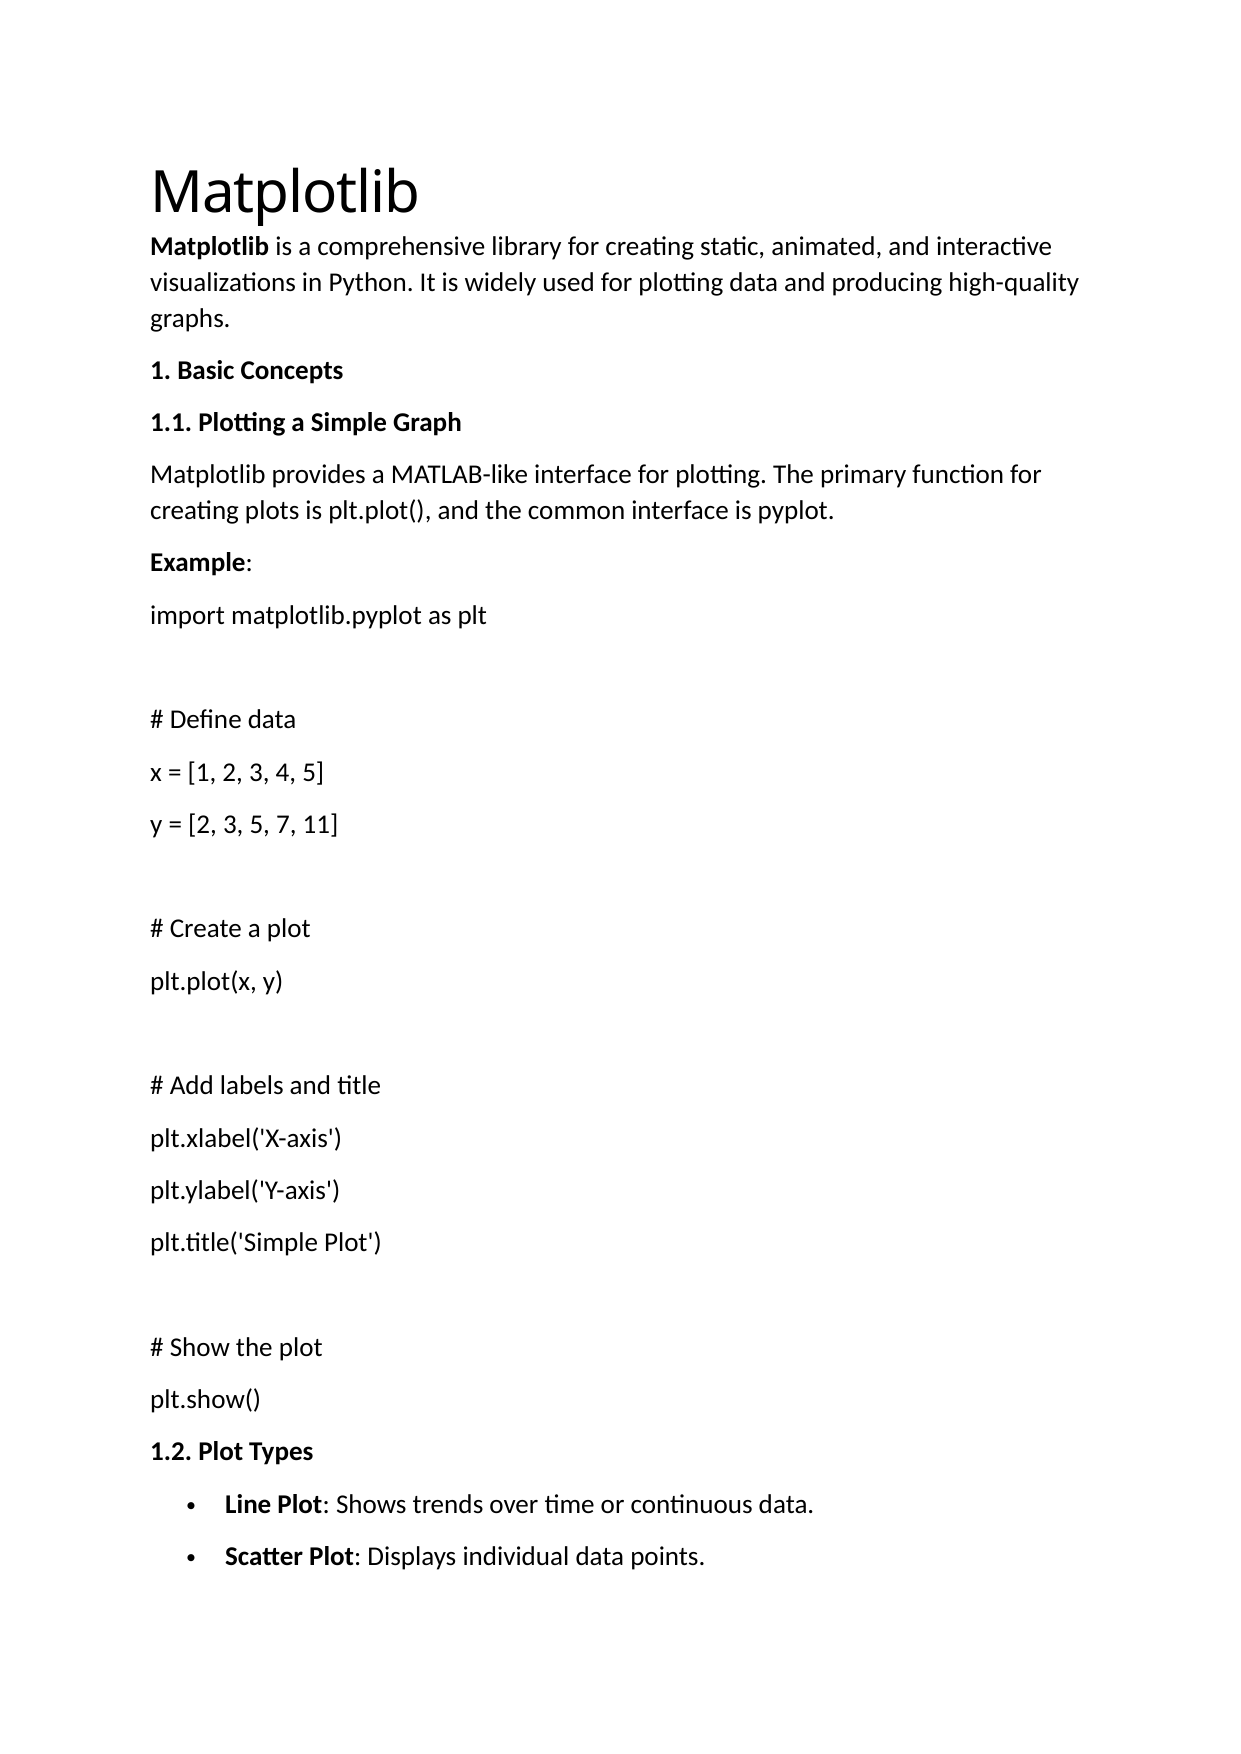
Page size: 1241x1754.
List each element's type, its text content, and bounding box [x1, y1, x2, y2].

text # Show the plot [150, 1330, 1090, 1363]
list Line Plot: Shows trends over time or continuous data. [187, 1487, 1090, 1520]
text Example: [150, 546, 1090, 578]
title Matplotlib [150, 150, 1090, 229]
text plt.title('Simple Plot') [150, 1225, 1090, 1258]
text Matplotlib is a comprehensive library for creating static, animated, and interactive visualizations in Python. It is widely used for plotting data and producing high-quality graphs. [150, 229, 1090, 334]
text x = [1, 2, 3, 4, 5] [150, 755, 1090, 788]
text # Define data [150, 702, 1090, 735]
text 1.2. Plot Types [150, 1434, 1090, 1467]
list Scatter Plot: Displays individual data points. [187, 1539, 1090, 1572]
text plt.show() [150, 1382, 1090, 1415]
text plt.xlabel('X-axis') [150, 1121, 1090, 1154]
text Matplotlib provides a MATLAB-like interface for plotting. The primary function for creating plots is plt.plot(), and the common interface is pyplot. [150, 458, 1090, 526]
text # Create a plot [150, 912, 1090, 944]
text y = [2, 3, 5, 7, 11] [150, 807, 1090, 840]
text plt.ylabel('Y-axis') [150, 1173, 1090, 1206]
text # Add labels and title [150, 1068, 1090, 1101]
text import matplotlib.pyplot as plt [150, 598, 1090, 631]
text plt.plot(x, y) [150, 964, 1090, 997]
text 1.1. Plotting a Simple Graph [150, 405, 1090, 438]
text 1. Basic Concepts [150, 353, 1090, 386]
